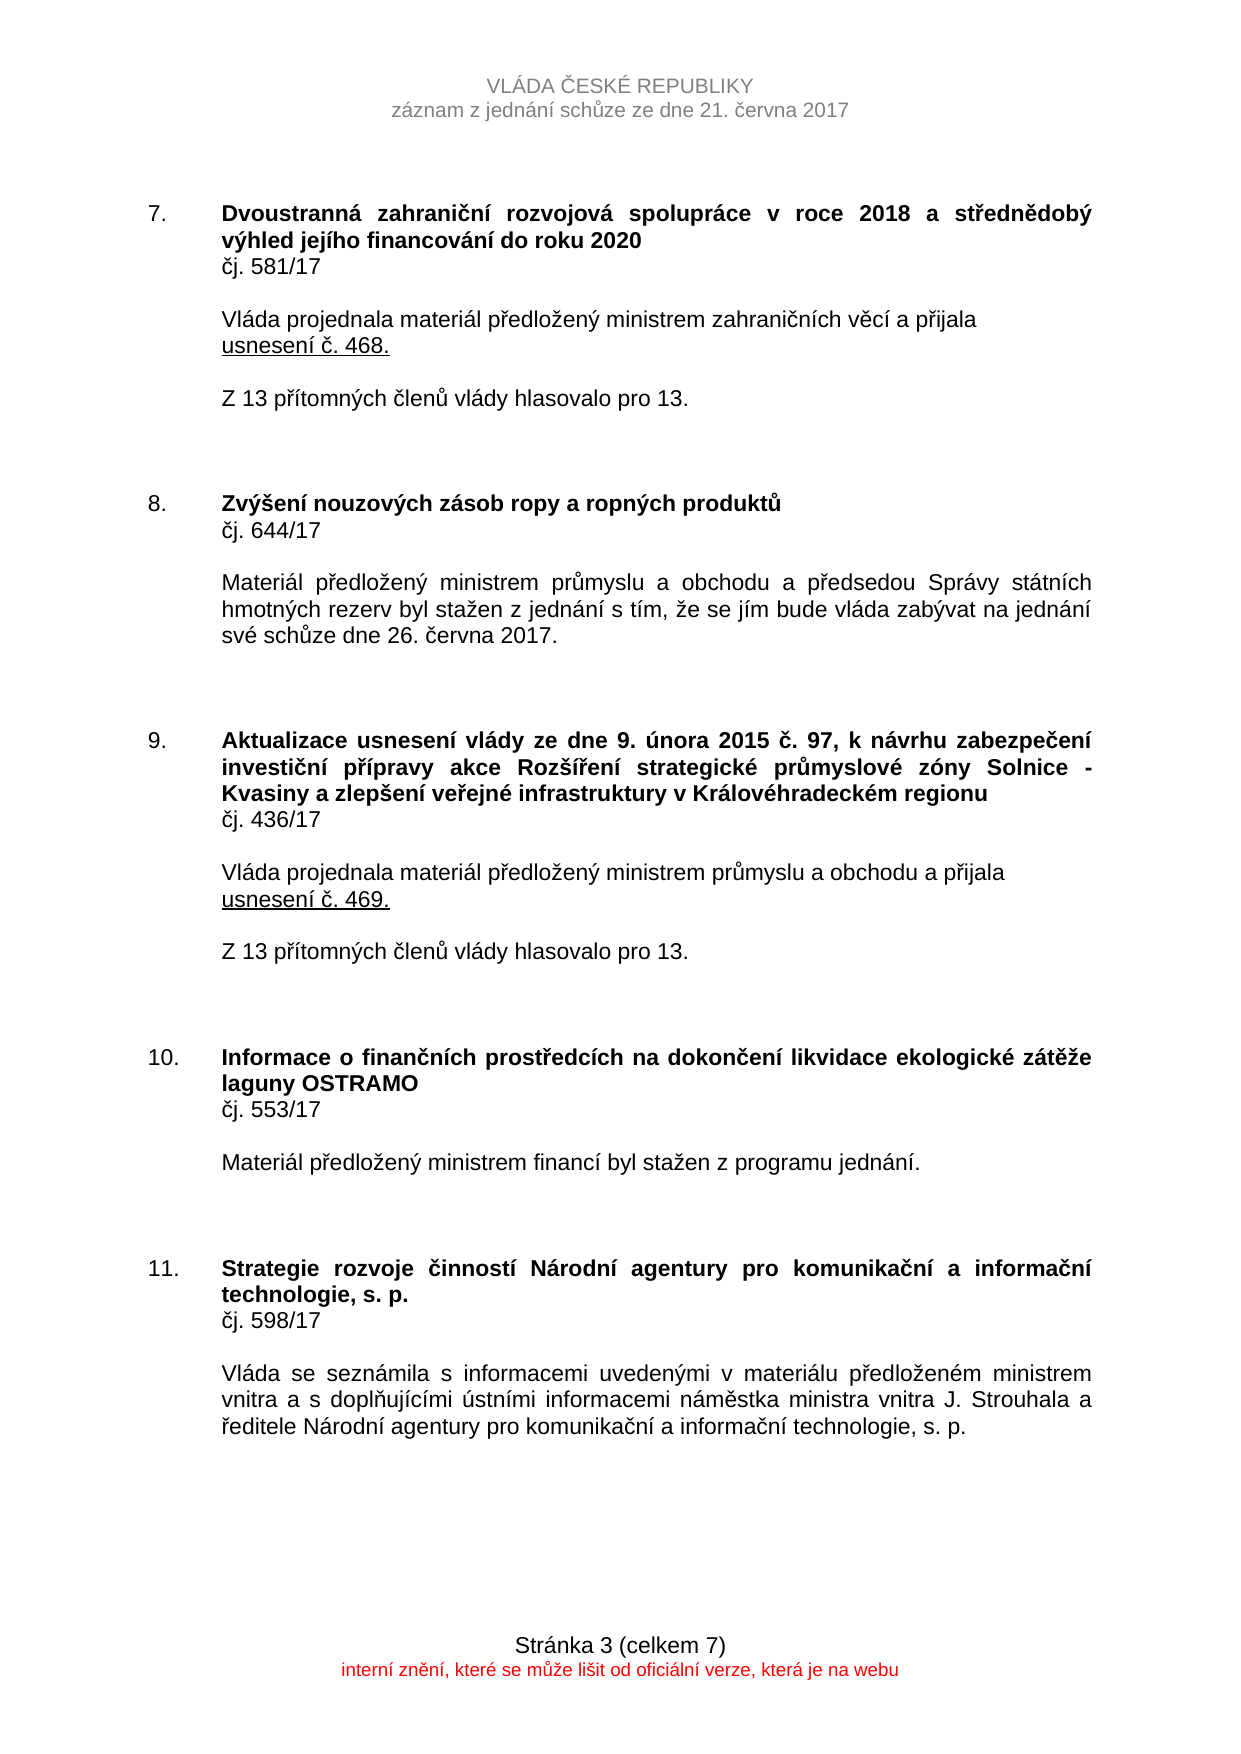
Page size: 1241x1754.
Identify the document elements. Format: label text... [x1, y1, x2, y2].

text Vláda se seznámila s informacemi uvedenými v materiálu předloženém ministrem vnitra a s doplňujícími ústními informacemi náměstka ministra vnitra J. Strouhala a ředitele Národní agentury pro komunikační a informační technologie, s. p. [148, 1360, 1093, 1439]
text 10. Informace o finančních prostředcích na dokončení likvidace ekologické zátěže laguny OSTRAMO [148, 1044, 1093, 1096]
text usnesení č. 469. [148, 886, 1093, 912]
text Materiál předložený ministrem průmyslu a obchodu a předsedou Správy státních hmotných rezerv byl stažen z jednání s tím, že se jím bude vláda zabývat na jednání své schůze dne 26. června 2017. [148, 569, 1093, 648]
text usnesení č. 468. [148, 332, 1093, 358]
text Z 13 přítomných členů vlády hlasovalo pro 13. [148, 385, 1093, 411]
text 7. Dvoustranná zahraniční rozvojová spolupráce v roce 2018 a střednědobý výhled jejího financování do roku 2020 [148, 200, 1093, 253]
text 9. Aktualizace usnesení vlády ze dne 9. února 2015 č. 97, k návrhu zabezpečení investiční přípravy akce Rozšíření strategické průmyslové zóny Solnice - Kvasiny a zlepšení veřejné infrastruktury v Královéhradeckém regionu [148, 727, 1093, 806]
text čj. 436/17 [148, 806, 1093, 833]
text 11. Strategie rozvoje činností Národní agentury pro komunikační a informační technologie, s. p. [148, 1254, 1093, 1307]
text čj. 581/17 [148, 253, 1093, 279]
text Materiál předložený ministrem financí byl stažen z programu jednání. [148, 1149, 1093, 1175]
text čj. 598/17 [148, 1307, 1093, 1333]
text 8. Zvýšení nouzových zásob ropy a ropných produktů [148, 490, 1093, 517]
text čj. 644/17 [148, 517, 1093, 543]
text čj. 553/17 [148, 1096, 1093, 1123]
text Vláda projednala materiál předložený ministrem zahraničních věcí a přijala [148, 306, 1093, 332]
text Vláda projednala materiál předložený ministrem průmyslu a obchodu a přijala [148, 859, 1093, 886]
text Z 13 přítomných členů vlády hlasovalo pro 13. [148, 938, 1093, 964]
